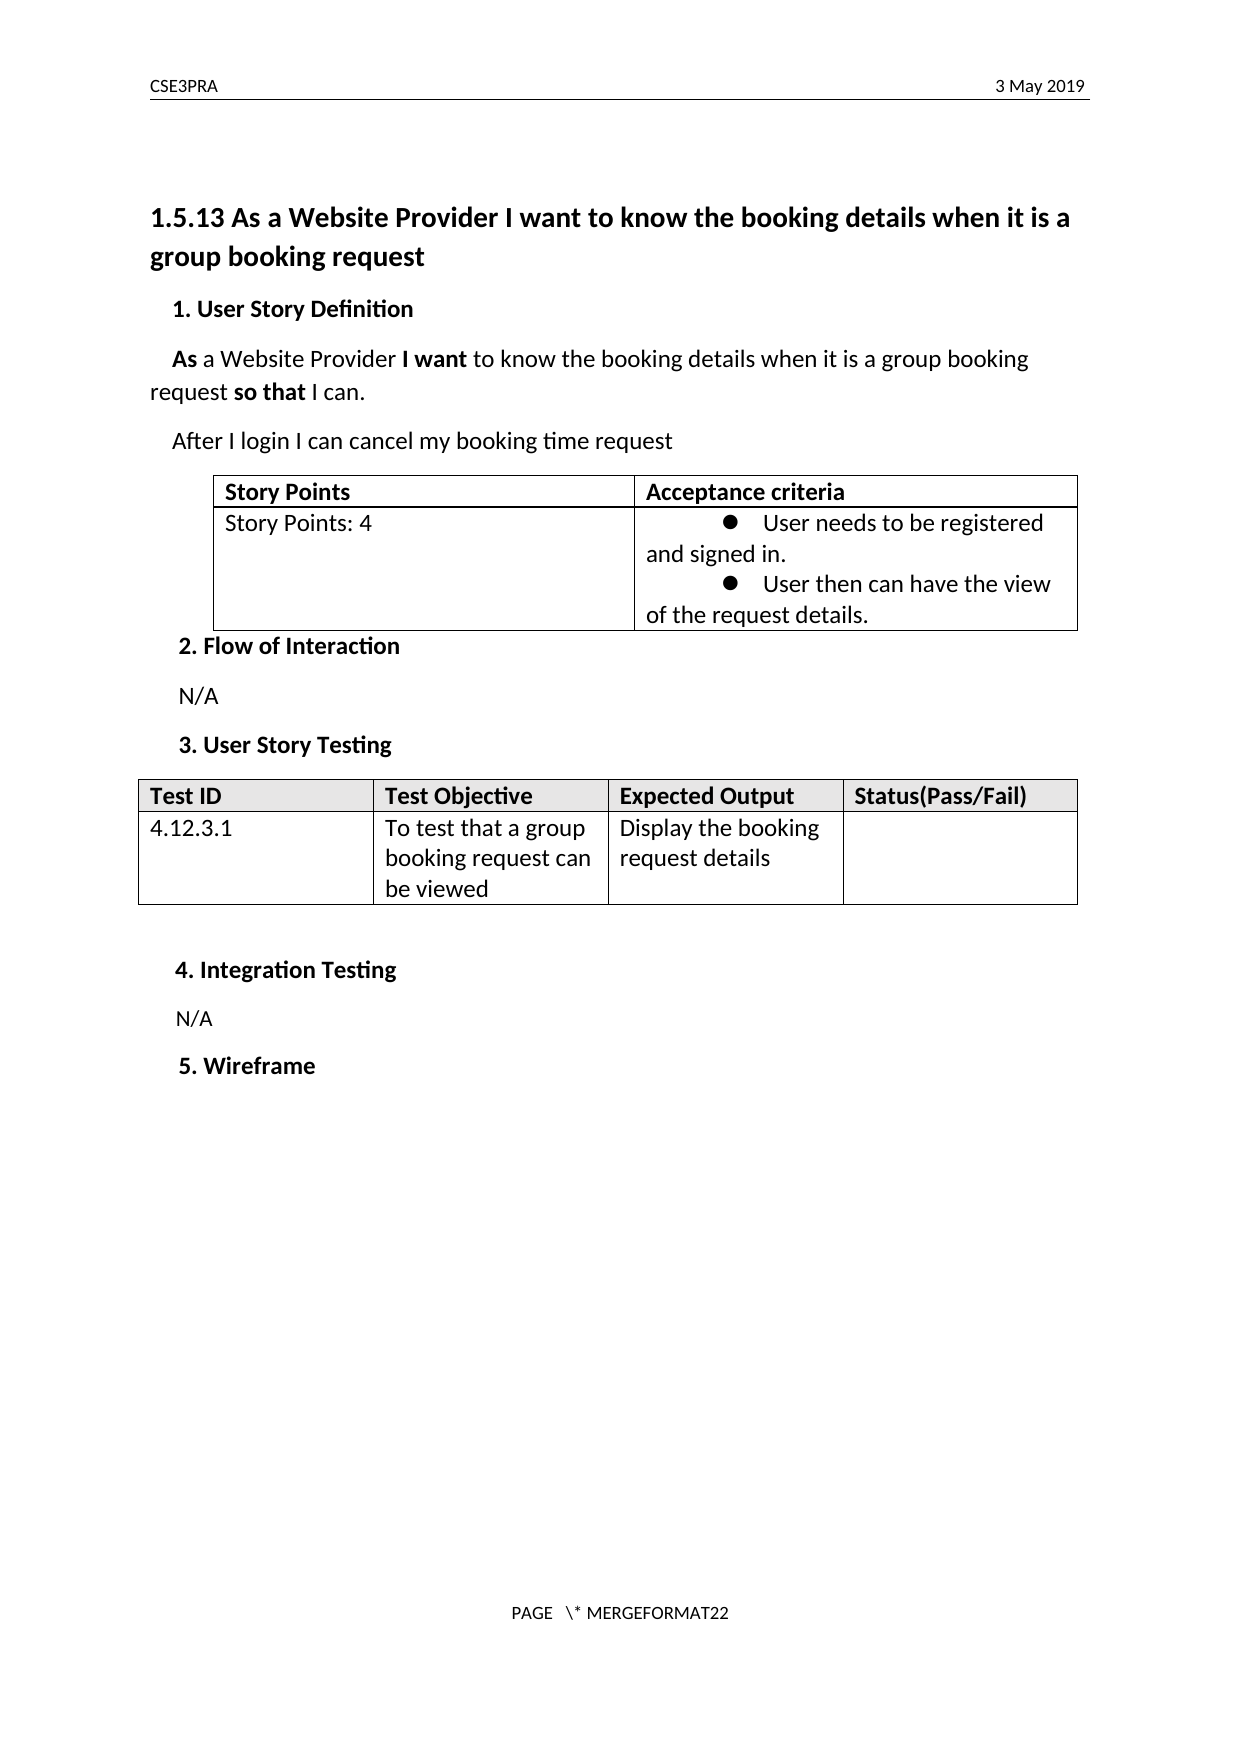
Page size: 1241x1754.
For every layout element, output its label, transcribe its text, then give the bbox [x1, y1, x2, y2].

table_header Test ID [139, 780, 373, 811]
table_cell 4.12.3.1 [139, 812, 373, 903]
text After I login I can cancel my booking time request [150, 425, 1090, 456]
table_cell User needs to be registered and signed in. User then can have the view of the request details. [635, 508, 1077, 629]
text 3. User Story Testing [150, 730, 1090, 760]
text 1.5.13 As a Website Provider I want to know the booking details when it is a group booking request [150, 199, 1090, 274]
table_cell [844, 812, 1077, 903]
text N/A [150, 680, 1090, 711]
table_header Story Points [214, 476, 634, 506]
table_header Expected Output [609, 780, 843, 811]
table_header Status(Pass/Fail) [844, 780, 1077, 811]
table_header Acceptance criteria [635, 476, 1077, 506]
text 4. Integration Testing [150, 954, 1090, 984]
text 1. User Story Definition [150, 293, 1090, 324]
table_cell To test that a group booking request can be viewed [374, 812, 608, 903]
table_cell Display the booking request details [609, 812, 843, 903]
table_header Test Objective [374, 780, 608, 811]
text 2. Flow of Interaction [150, 631, 1090, 661]
text As a Website Provider I want to know the booking details when it is a group booking request so that I can. [150, 343, 1090, 406]
text N/A [150, 1004, 1090, 1032]
text 5. Wireframe [150, 1051, 1090, 1081]
table_cell Story Points: 4 [214, 508, 634, 629]
